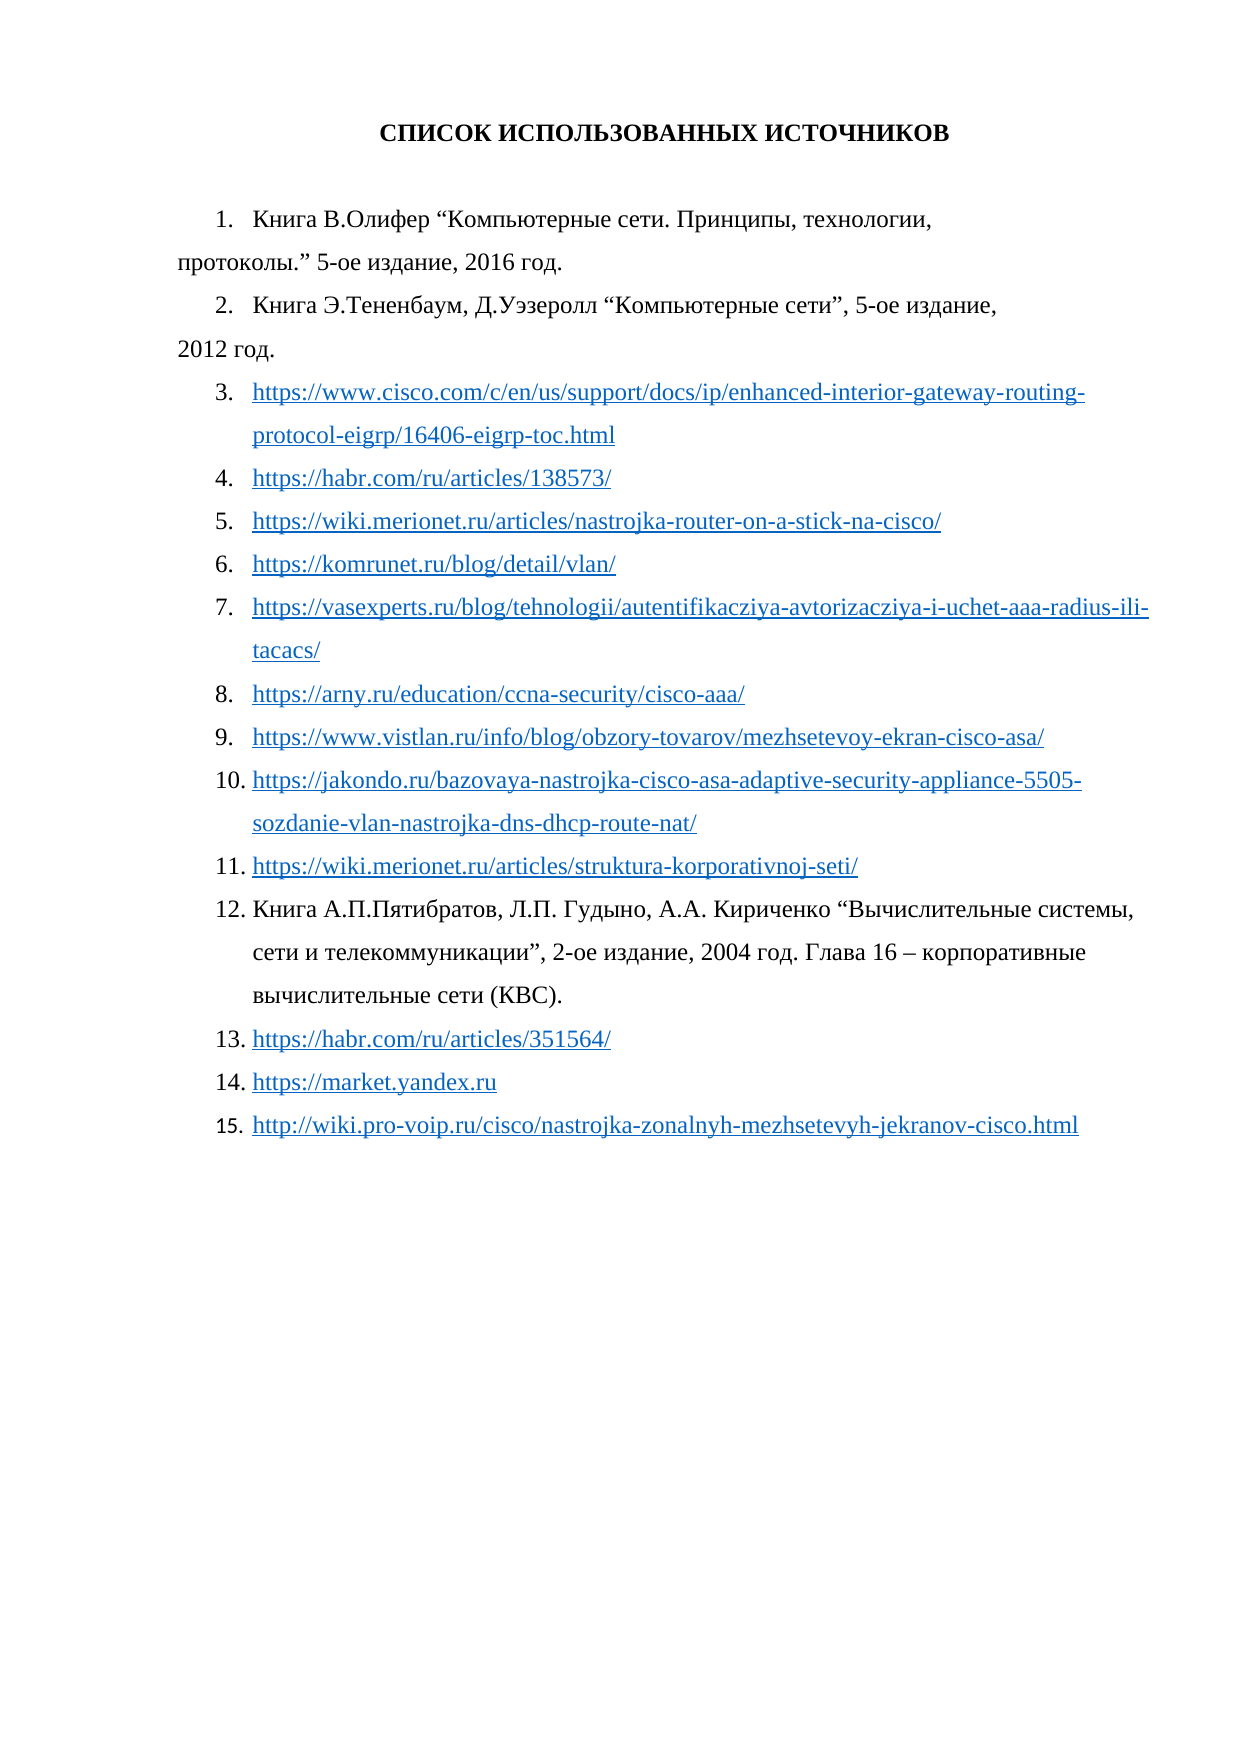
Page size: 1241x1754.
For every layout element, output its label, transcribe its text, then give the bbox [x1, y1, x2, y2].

list https://www.cisco.com/c/en/us/support/docs/ip/enhanced-interior-gateway-routing-protocol-eigrp/16406-eigrp-toc.html [215, 377, 1152, 449]
list https://market.yandex.ru [215, 1067, 1152, 1096]
list Книга А.П.Пятибратов, Л.П. Гудыно, А.А. Кириченко “Вычислительные системы, сети и телекоммуникации”, 2-ое издание, 2004 год. Глава 16 – корпоративные вычислительные сети (КВС). [215, 894, 1152, 1009]
list https://www.vistlan.ru/info/blog/obzory-tovarov/mezhsetevoy-ekran-cisco-asa/ [215, 722, 1152, 751]
list http://wiki.pro-voip.ru/cisco/nastrojka-zonalnyh-mezhsetevyh-jekranov-cisco.html [215, 1110, 1152, 1139]
text протоколы.” 5-ое издание, 2016 год. [177, 247, 1152, 276]
list https://arny.ru/education/ccna-security/cisco-aaa/ [215, 679, 1152, 707]
list https://wiki.merionet.ru/articles/struktura-korporativnoj-seti/ [215, 851, 1152, 880]
list https://habr.com/ru/articles/351564/ [215, 1024, 1152, 1052]
list Книга В.Олифер “Компьютерные сети. Принципы, технологии, [215, 204, 1152, 233]
list https://wiki.merionet.ru/articles/nastrojka-router-on-a-stick-na-cisco/ [215, 506, 1152, 535]
subtitle СПИСОК ИСПОЛЬЗОВАННЫХ ИСТОЧНИКОВ [177, 118, 1152, 147]
list https://habr.com/ru/articles/138573/ [215, 463, 1152, 492]
list https://komrunet.ru/blog/detail/vlan/ [215, 549, 1152, 578]
list https://jakondo.ru/bazovaya-nastrojka-cisco-asa-adaptive-security-appliance-5505-sozdanie-vlan-nastrojka-dns-dhcp-route-nat/ [215, 765, 1152, 837]
list https://vasexperts.ru/blog/tehnologii/autentifikacziya-avtorizacziya-i-uchet-aaa-radius-ili-tacacs/ [215, 592, 1152, 664]
text 2012 год. [177, 334, 1152, 362]
list Книга Э.Тененбаум, Д.Уэзеролл “Компьютерные сети”, 5-ое издание, [215, 291, 1152, 319]
